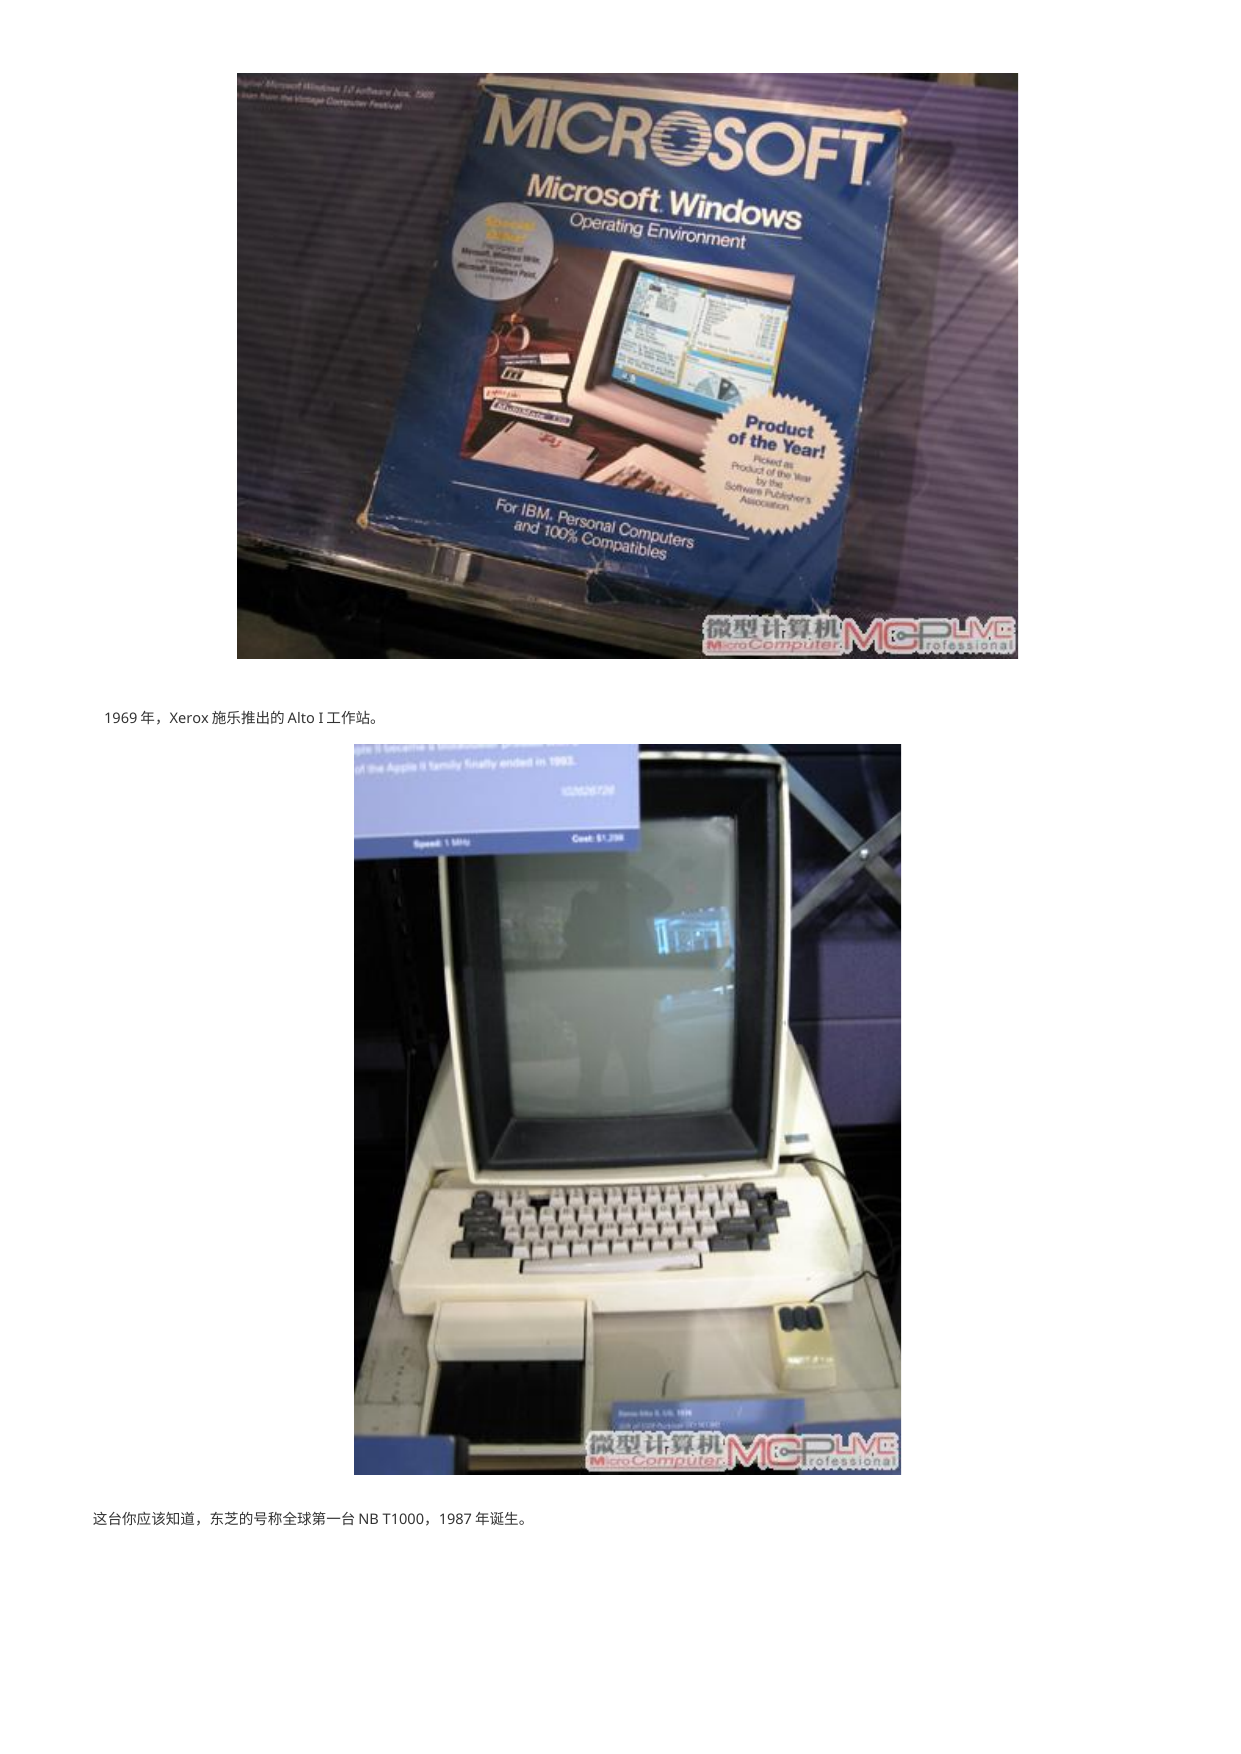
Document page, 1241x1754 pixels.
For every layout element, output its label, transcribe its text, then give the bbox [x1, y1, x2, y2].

picture [354, 744, 902, 1475]
text 这台你应该知道，东芝的号称全球第一台NB T1000，1987年诞生。 [74, 1502, 1181, 1534]
picture [237, 73, 1019, 659]
text 1969年，Xerox施乐推出的Alto I工作站。 [74, 701, 1181, 734]
